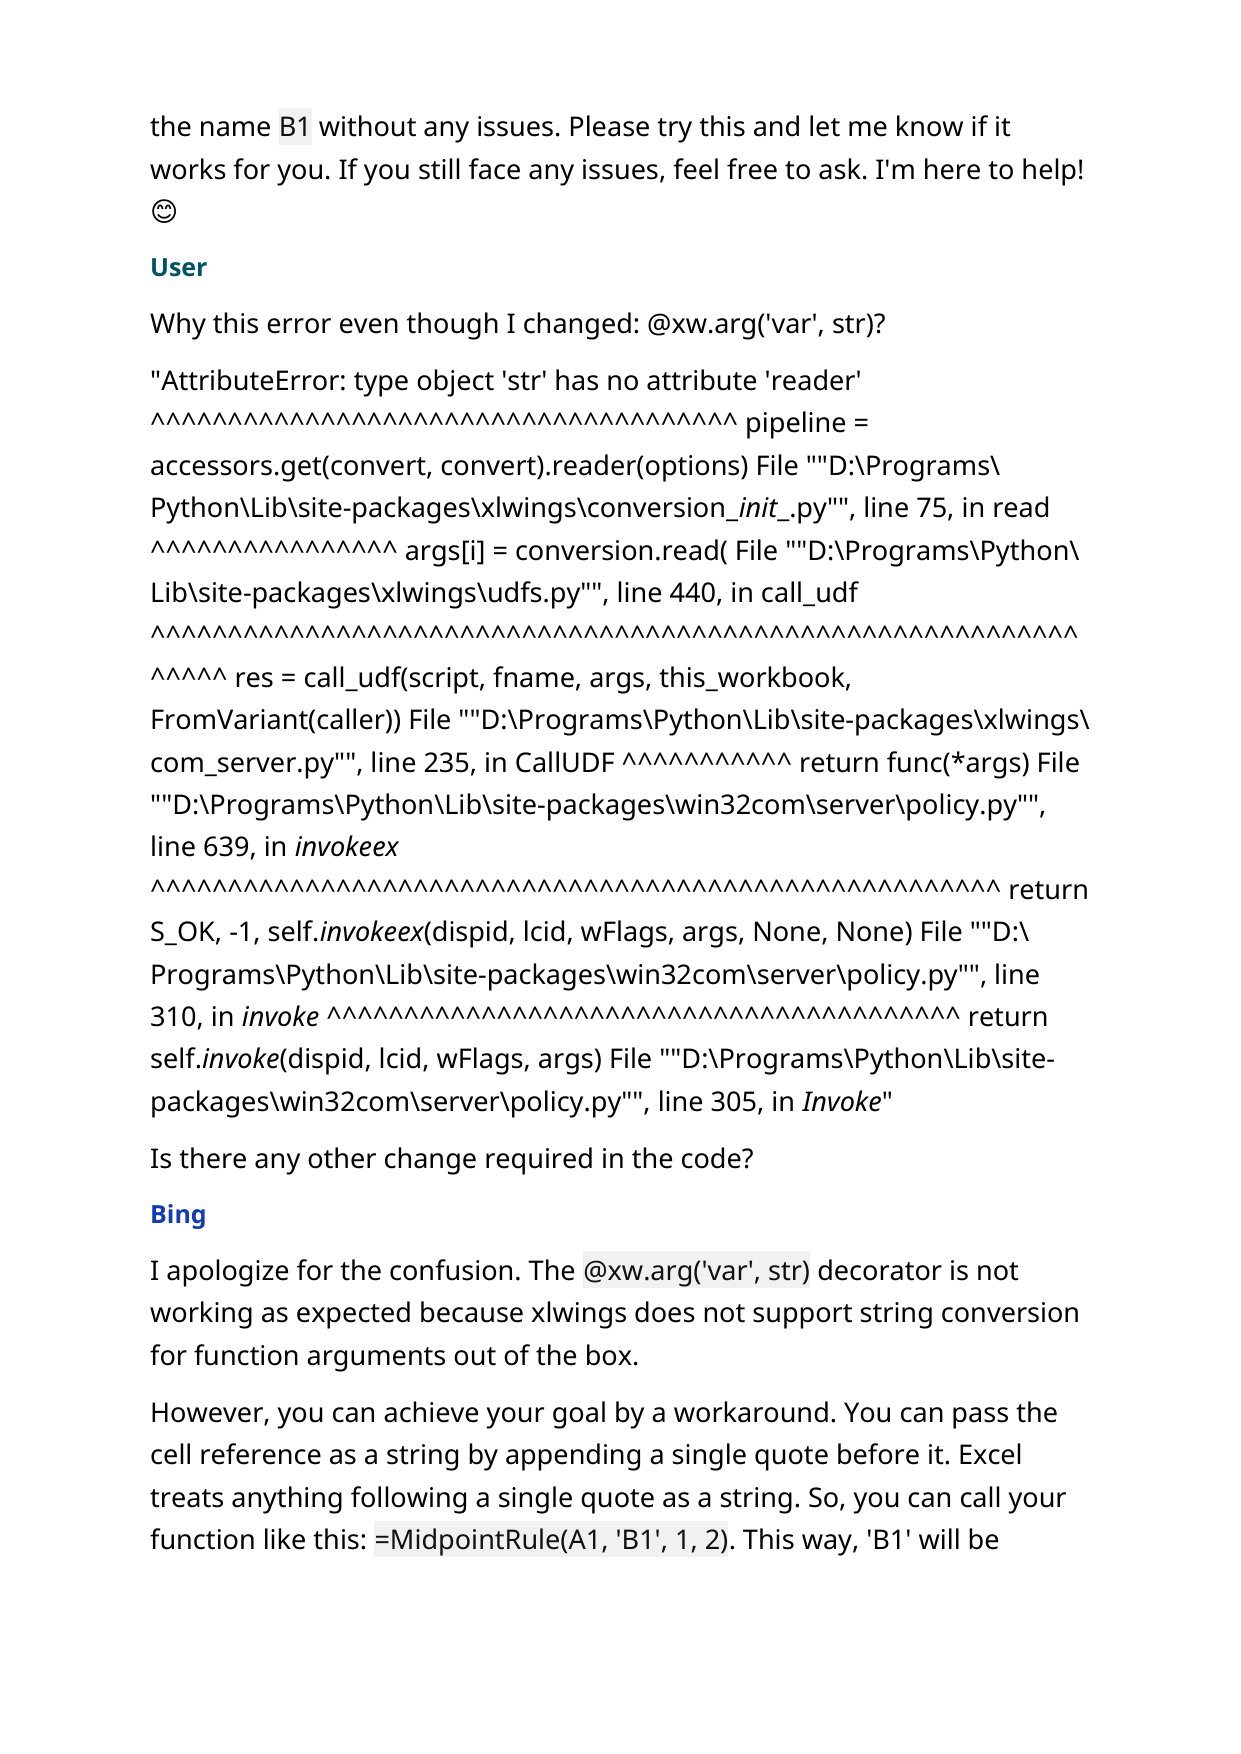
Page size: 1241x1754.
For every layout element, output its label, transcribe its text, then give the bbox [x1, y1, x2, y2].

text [150, 1393, 1090, 1557]
title User [150, 250, 1090, 284]
text "AttributeError: type object 'str' has no attribute 'reader' ^^^^^^^^^^^^^^^^^^^^^^^^^^^^^^^^^^^^^^ pipeline = accessors.get(convert, convert).reader(options) File ""D:\Programs\Python\Lib\site-packages\xlwings\conversion_init_.py"", line 75, in read ^^^^^^^^^^^^^^^^ args[i] = conversion.read( File ""D:\Programs\Python\Lib\site-packages\xlwings\udfs.py"", line 440, in call_udf ^^^^^^^^^^^^^^^^^^^^^^^^^^^^^^^^^^^^^^^^^^^^^^^^^^^^^^^^^^^^^^^^^ res = call_udf(script, fname, args, this_workbook, FromVariant(caller)) File ""D:\Programs\Python\Lib\site-packages\xlwings\com_server.py"", line 235, in CallUDF ^^^^^^^^^^^ return func(*args) File ""D:\Programs\Python\Lib\site-packages\win32com\server\policy.py"", line 639, in invokeex ^^^^^^^^^^^^^^^^^^^^^^^^^^^^^^^^^^^^^^^^^^^^^^^^^^^^^^^ return S_OK, -1, self.invokeex(dispid, lcid, wFlags, args, None, None) File ""D:\Programs\Python\Lib\site-packages\win32com\server\policy.py"", line 310, in invoke ^^^^^^^^^^^^^^^^^^^^^^^^^^^^^^^^^^^^^^^^^ return self.invoke(dispid, lcid, wFlags, args) File ""D:\Programs\Python\Lib\site-packages\win32com\server\policy.py"", line 305, in Invoke" [150, 362, 1090, 1119]
text I apologize for the confusion. The @xw.arg('var', str) decorator is not working as expected because xlwings does not support string conversion for function arguments out of the box. [150, 1251, 1090, 1373]
text Is there any other change required in the code? [150, 1140, 1090, 1177]
text Why this error even though I changed: @xw.arg('var', str)? [150, 304, 1090, 341]
title Bing [150, 1197, 1090, 1231]
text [150, 108, 1090, 229]
